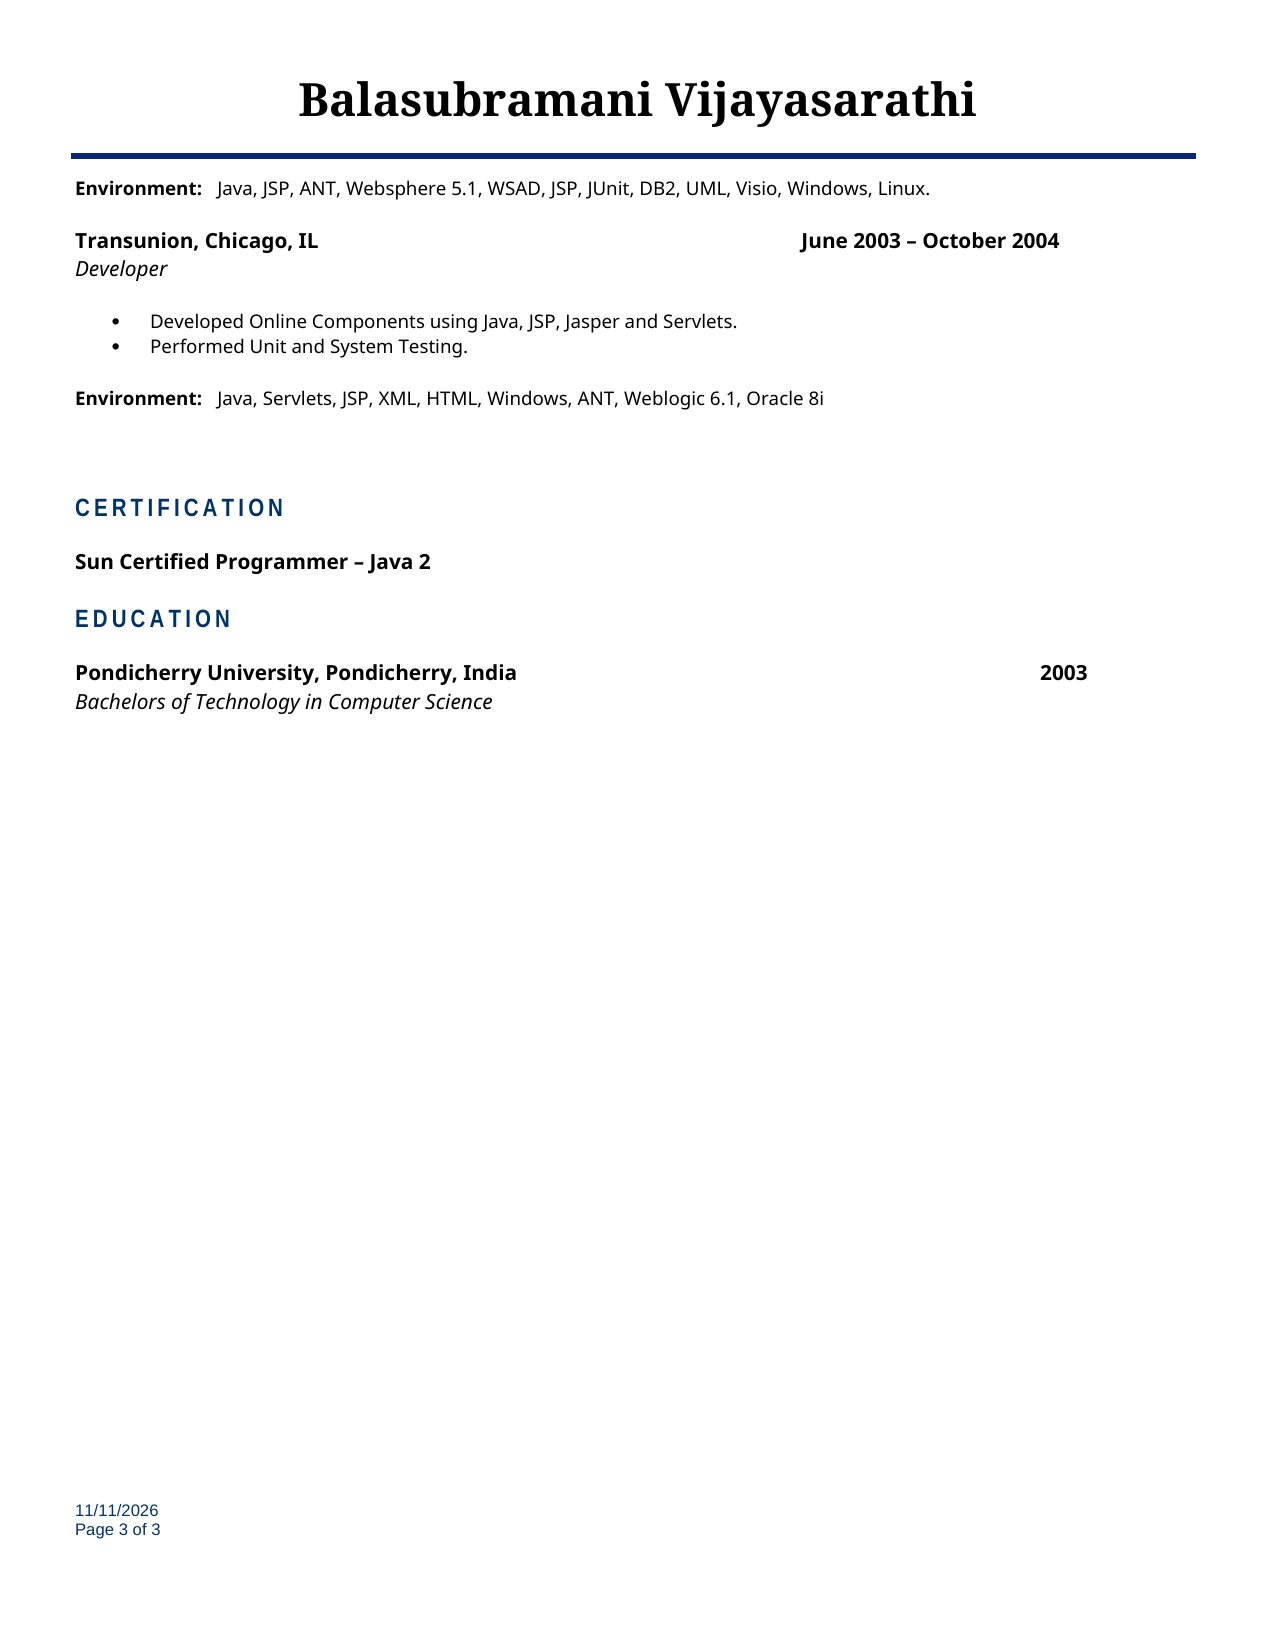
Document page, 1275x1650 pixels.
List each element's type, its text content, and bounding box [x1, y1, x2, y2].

list Environment: Java, Servlets, JSP, XML, HTML, Windows, ANT, Weblogic 6.1, Oracle 8i [75, 385, 1200, 410]
list Environment: Java, JSP, ANT, Websphere 5.1, WSAD, JSP, JUnit, DB2, UML, Visio, Windows, Linux. [75, 175, 1200, 200]
text Pondicherry University, Pondicherry, India 2003 Bachelors of Technology in Computer Science [75, 658, 1200, 715]
text Certification [75, 493, 1200, 522]
list Performed Unit and System Testing. [112, 334, 1200, 359]
text Education [75, 604, 1200, 633]
text Sun Certified Programmer – Java 2 [75, 547, 1200, 576]
list Developed Online Components using Java, JSP, Jasper and Servlets. [112, 308, 1200, 334]
text Transunion, Chicago, IL June 2003 – October 2004 Developer [75, 226, 1200, 283]
